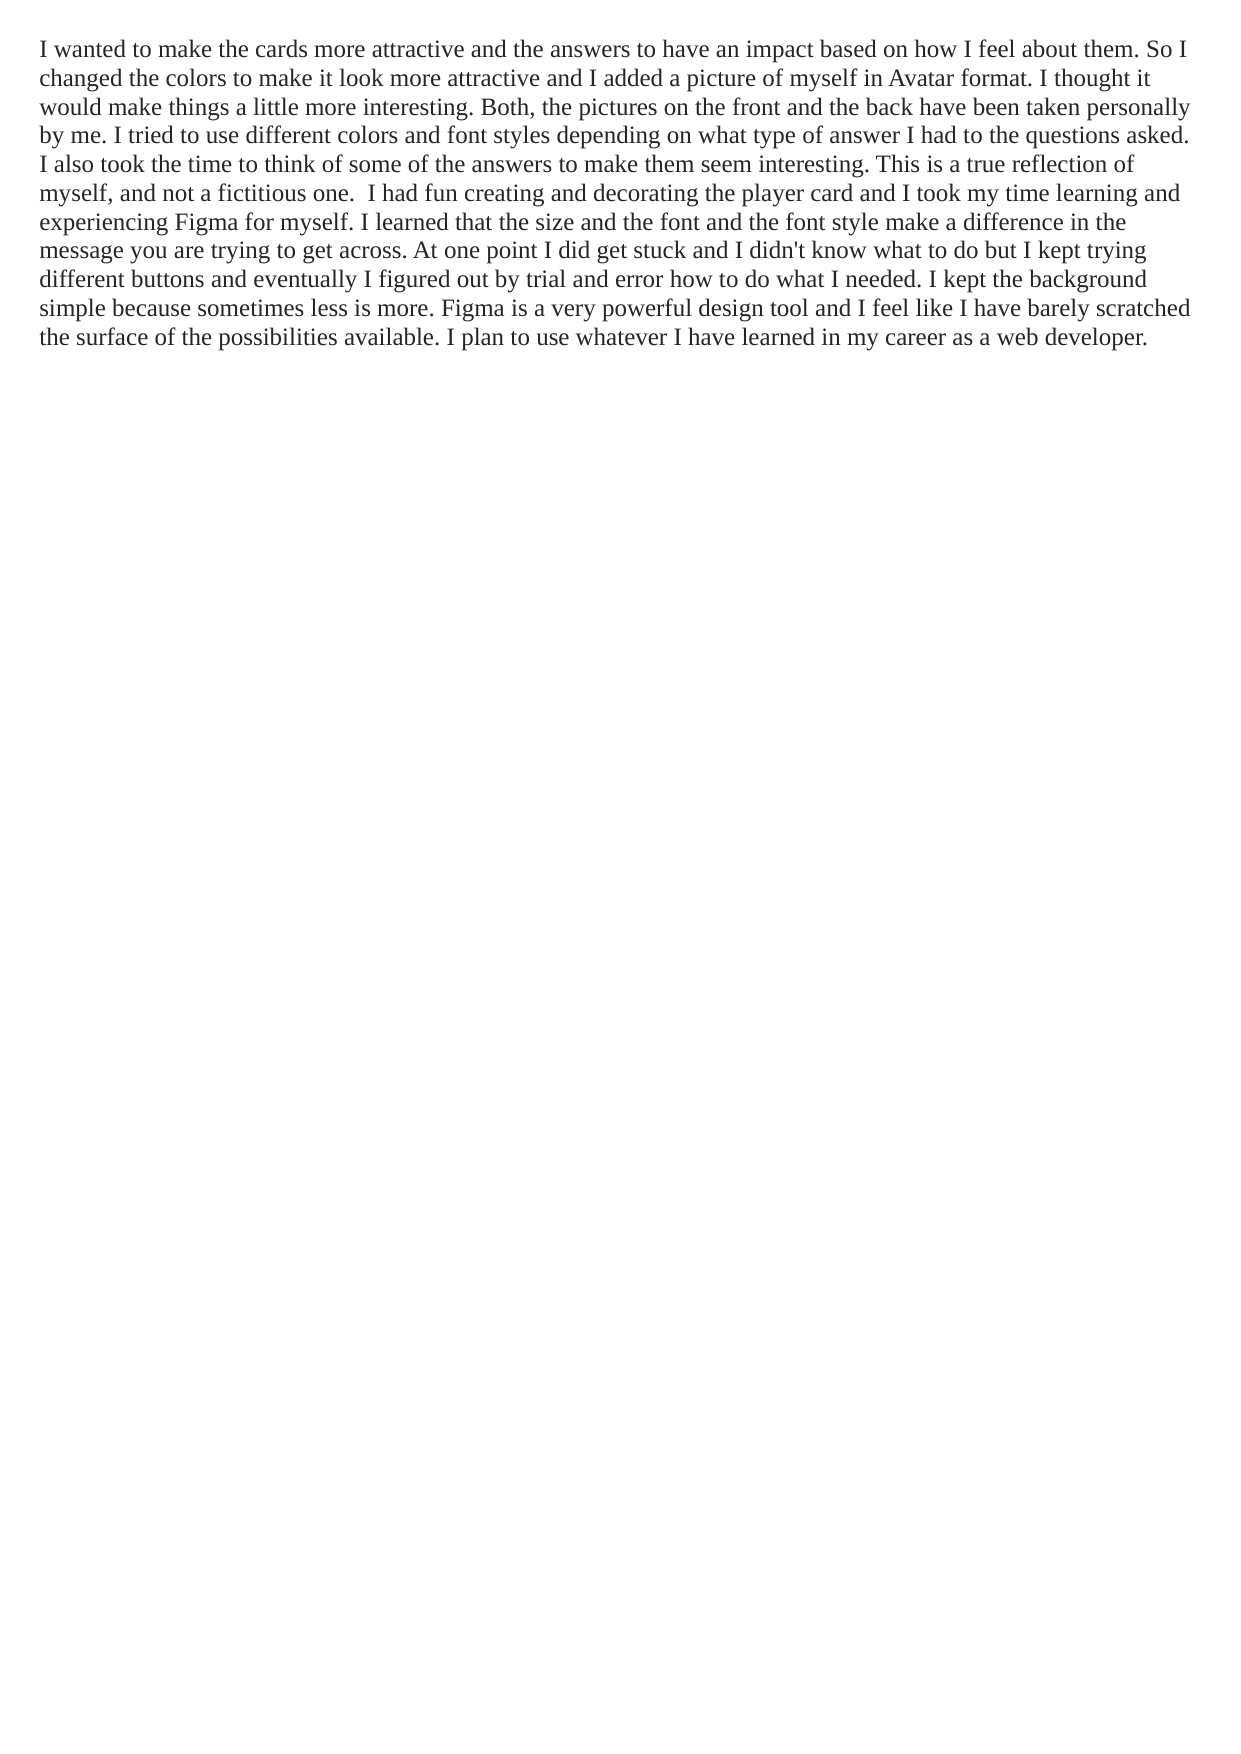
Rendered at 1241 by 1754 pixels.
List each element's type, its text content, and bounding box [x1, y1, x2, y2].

text I wanted to make the cards more attractive and the answers to have an impact based on how I feel about them. So I changed the colors to make it look more attractive and I added a picture of myself in Avatar format. I thought it would make things a little more interesting. Both, the pictures on the front and the back have been taken personally by me. I tried to use different colors and font styles depending on what type of answer I had to the questions asked. I also took the time to think of some of the answers to make them seem interesting. This is a true reflection of myself, and not a fictitious one. I had fun creating and decorating the player card and I took my time learning and experiencing Figma for myself. I learned that the size and the font and the font style make a difference in the message you are trying to get across. At one point I did get stuck and I didn't know what to do but I kept trying different buttons and eventually I figured out by trial and error how to do what I needed. I kept the background simple because sometimes less is more. Figma is a very powerful design tool and I feel like I have barely scratched the surface of the possibilities available. I plan to use whatever I have learned in my career as a web developer. [39, 34, 1201, 350]
